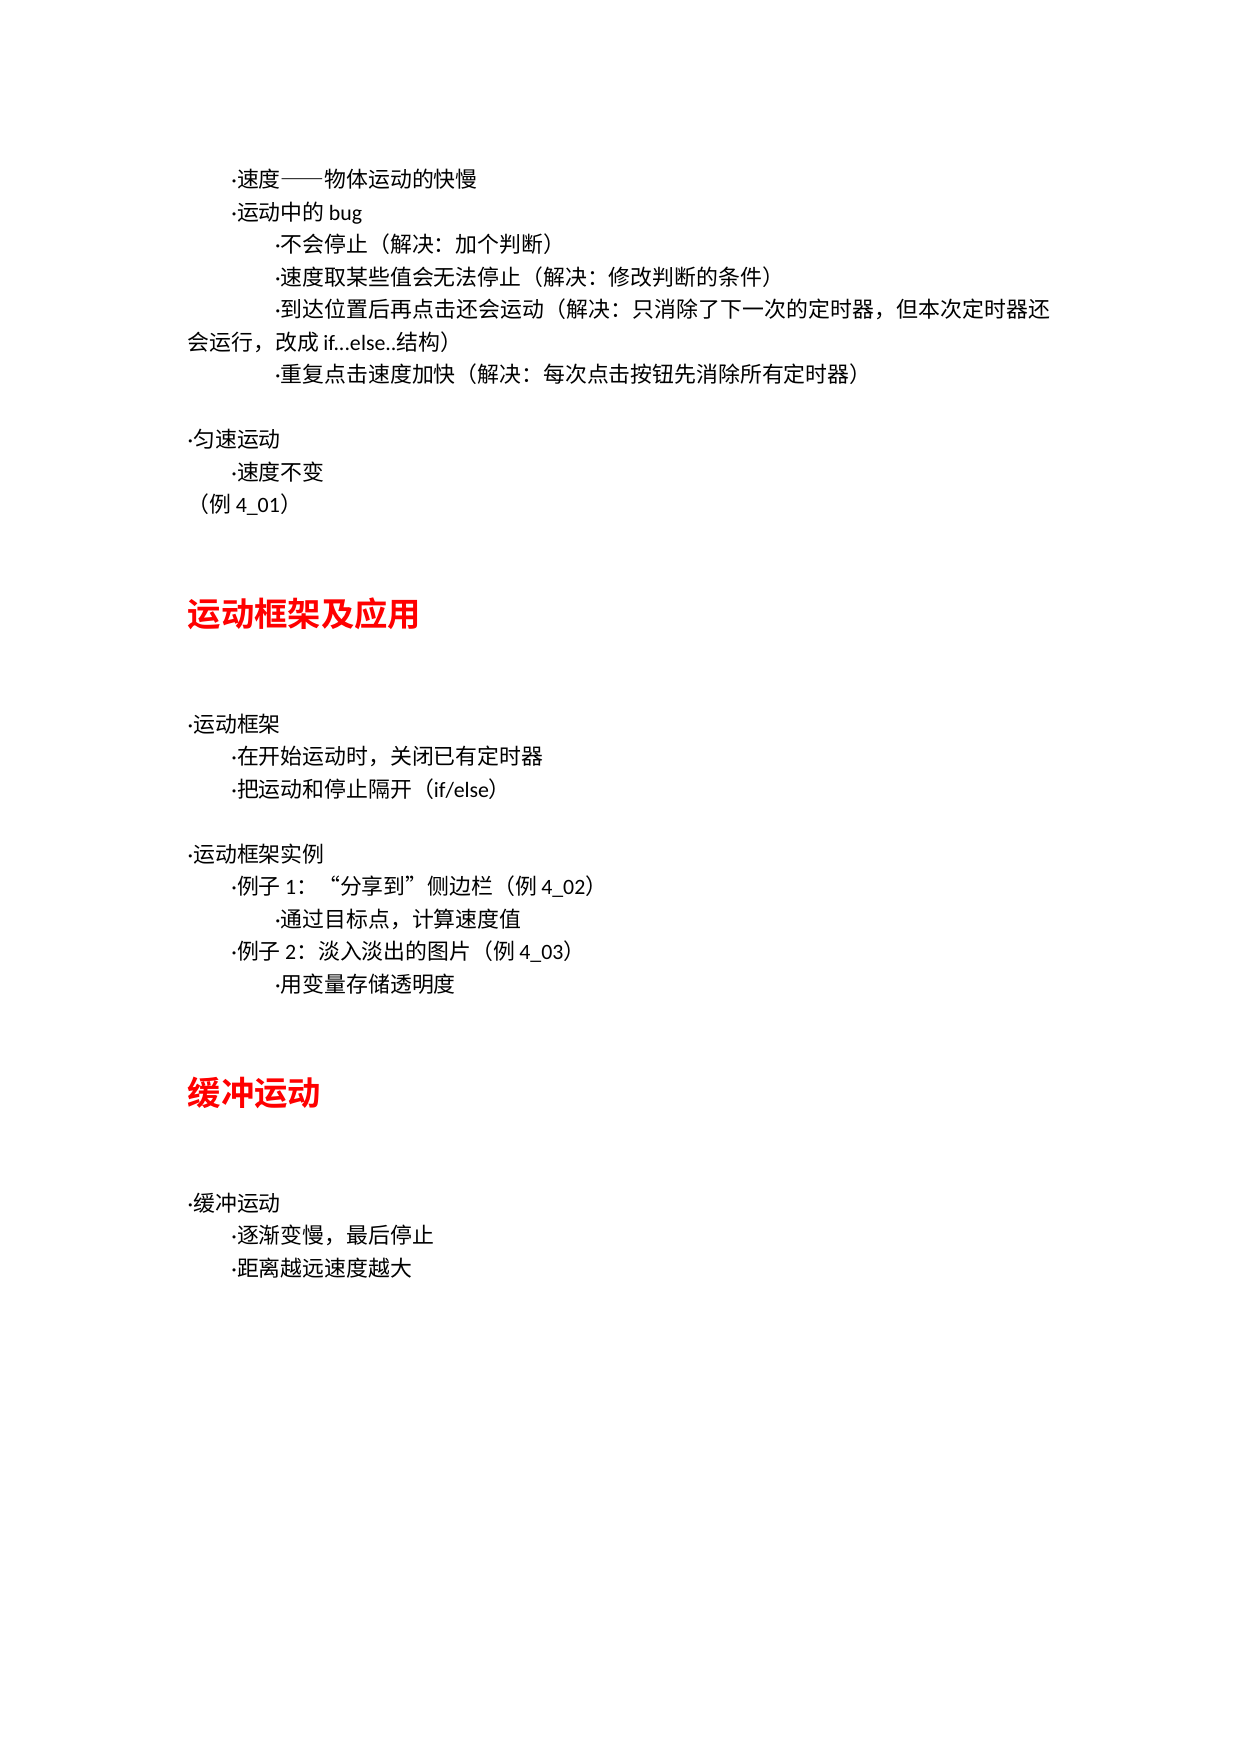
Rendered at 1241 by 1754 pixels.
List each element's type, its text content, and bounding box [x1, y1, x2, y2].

text ·不会停止（解决：加个判断） [187, 227, 1053, 259]
text ·运动框架 [187, 706, 1053, 739]
text ·运动中的bug [187, 194, 1053, 227]
text ·通过目标点，计算速度值 [187, 901, 1053, 934]
text ·到达位置后再点击还会运动（解决：只消除了下一次的定时器，但本次定时器还会运行，改成if...else..结构） [187, 292, 1053, 357]
text ·速度不变 [187, 454, 1053, 487]
text （例4_01） [187, 487, 1053, 519]
text ·把运动和停止隔开（if/else） [187, 771, 1053, 804]
text ·匀速运动 [187, 422, 1053, 454]
text ·运动框架实例 [187, 836, 1053, 869]
text ·例子1：“分享到”侧边栏（例4_02） [187, 869, 1053, 901]
subtitle 运动框架及应用 [187, 579, 1053, 644]
text ·缓冲运动 [187, 1186, 1053, 1218]
text ·在开始运动时，关闭已有定时器 [187, 739, 1053, 771]
text ·速度——物体运动的快慢 [187, 162, 1053, 194]
text ·例子2：淡入淡出的图片（例4_03） [187, 934, 1053, 966]
text ·重复点击速度加快（解决：每次点击按钮先消除所有定时器） [187, 357, 1053, 389]
text ·逐渐变慢，最后停止 [187, 1218, 1053, 1251]
subtitle 缓冲运动 [187, 1058, 1053, 1123]
text ·用变量存储透明度 [187, 966, 1053, 999]
text ·距离越远速度越大 [187, 1251, 1053, 1283]
text ·速度取某些值会无法停止（解决：修改判断的条件） [187, 259, 1053, 292]
